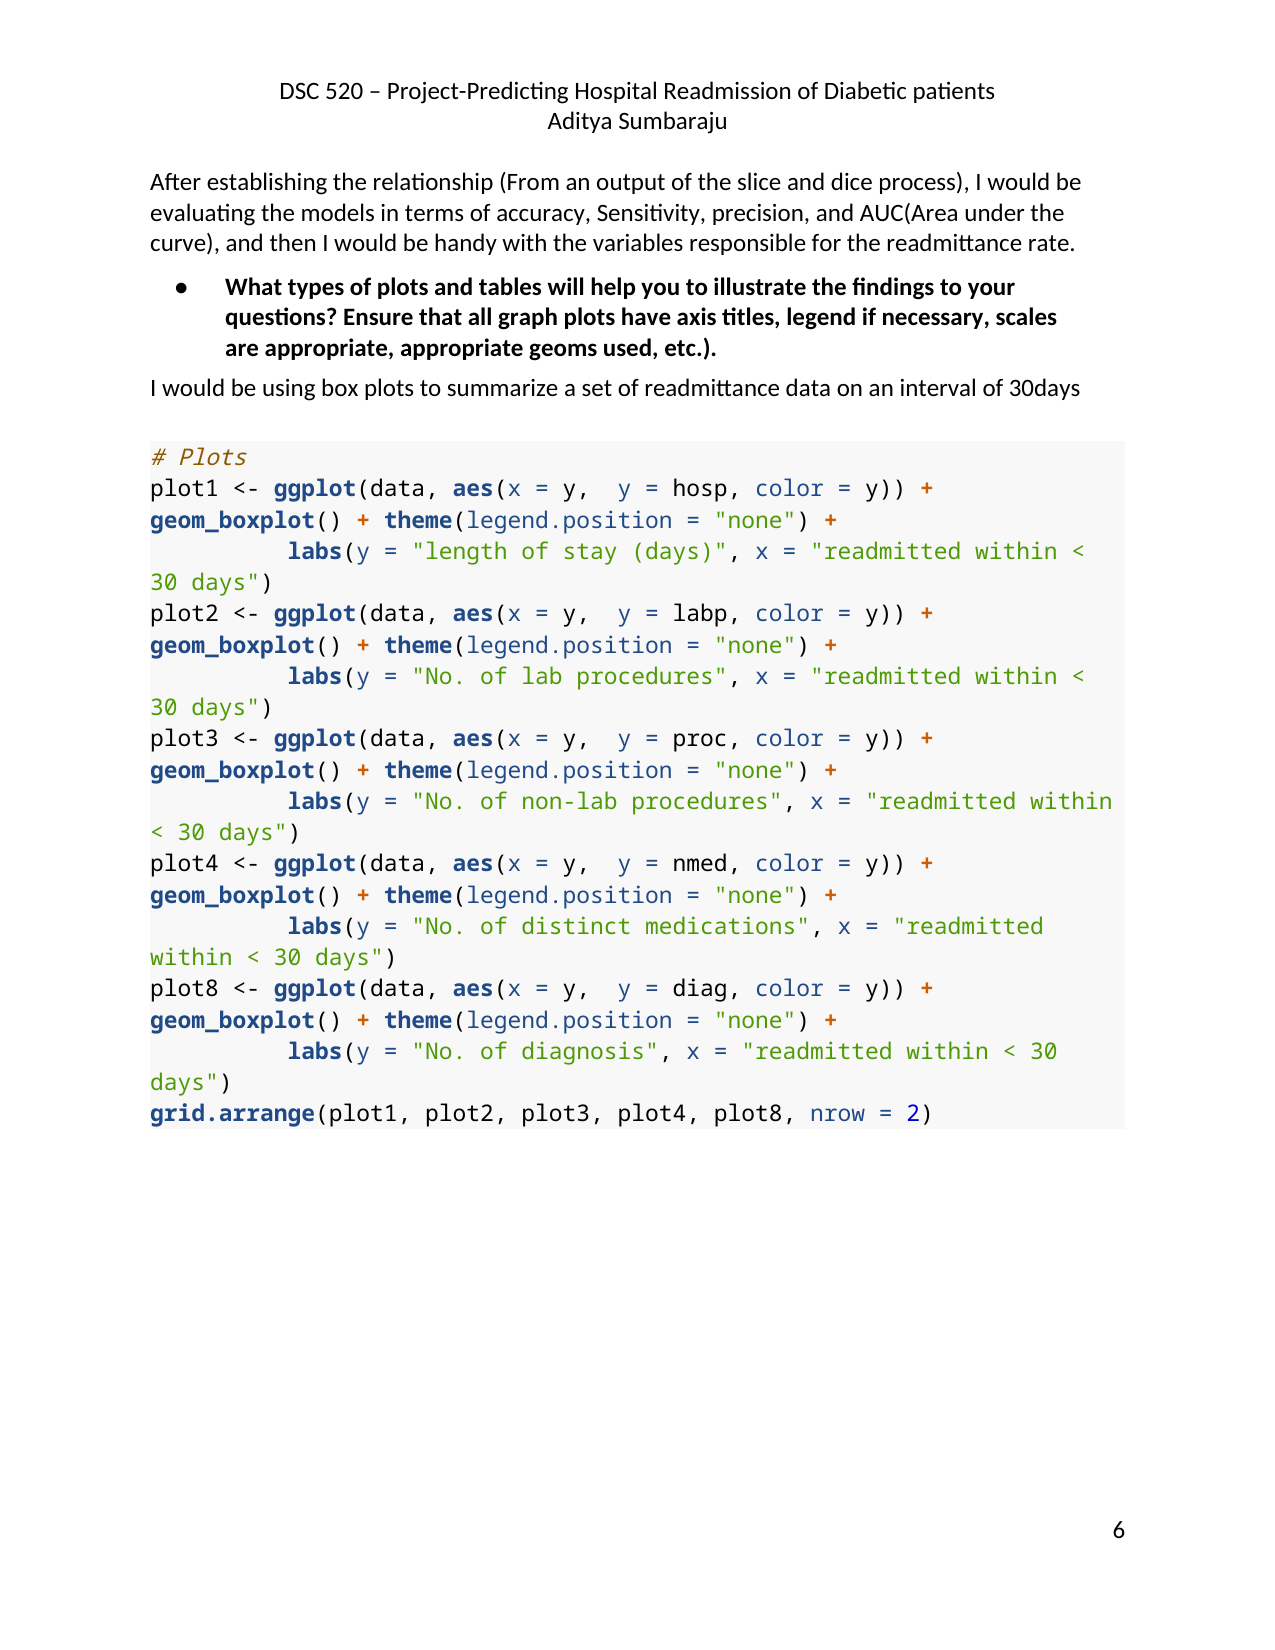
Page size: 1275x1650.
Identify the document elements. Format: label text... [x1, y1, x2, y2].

text # Plots plot1 <- ggplot(data, aes(x = y, y = hosp, color = y)) + geom_boxplot() + theme(legend.position = "none") + labs(y = "length of stay (days)", x = "readmitted within < 30 days") plot2 <- ggplot(data, aes(x = y, y = labp, color = y)) + geom_boxplot() + theme(legend.position = "none") + labs(y = "No. of lab procedures", x = "readmitted within < 30 days") plot3 <- ggplot(data, aes(x = y, y = proc, color = y)) + geom_boxplot() + theme(legend.position = "none") + labs(y = "No. of non-lab procedures", x = "readmitted within < 30 days") plot4 <- ggplot(data, aes(x = y, y = nmed, color = y)) + geom_boxplot() + theme(legend.position = "none") + labs(y = "No. of distinct medications", x = "readmitted within < 30 days") plot8 <- ggplot(data, aes(x = y, y = diag, color = y)) + geom_boxplot() + theme(legend.position = "none") + labs(y = "No. of diagnosis", x = "readmitted within < 30 days") grid.arrange(plot1, plot2, plot3, plot4, plot8, nrow = 2) [150, 441, 1125, 1129]
text After establishing the relationship (From an output of the slice and dice process), I would be evaluating the models in terms of accuracy, Sensitivity, precision, and AUC(Area under the curve), and then I would be handy with the variables responsible for the readmittance rate. [150, 167, 1125, 258]
list What types of plots and tables will help you to illustrate the findings to your questions? Ensure that all graph plots have axis titles, legend if necessary, scales are appropriate, appropriate geoms used, etc.). [175, 271, 1075, 362]
text I would be using box plots to summarize a set of readmittance data on an interval of 30days [150, 373, 1125, 403]
